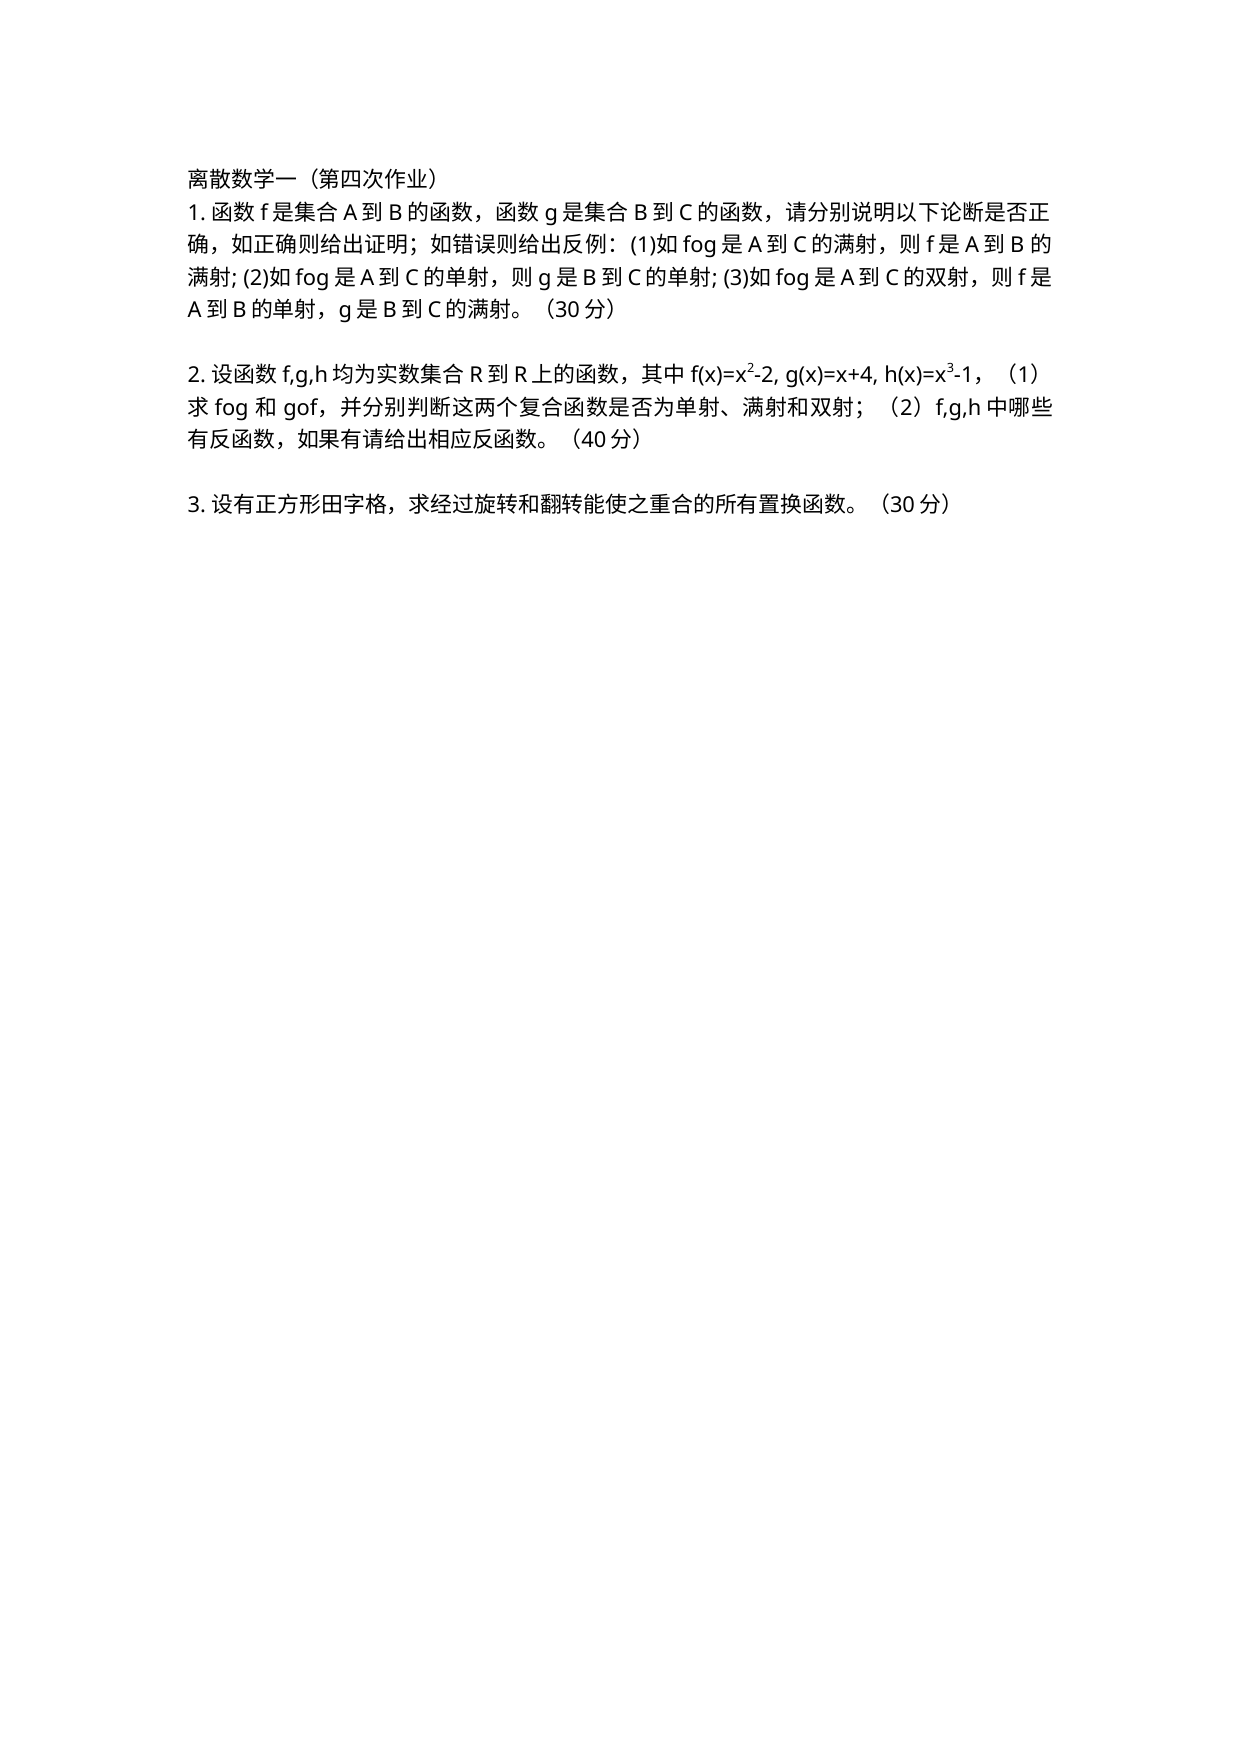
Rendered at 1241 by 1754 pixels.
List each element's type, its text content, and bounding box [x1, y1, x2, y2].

list 设函数f,g,h均为实数集合R到R上的函数，其中f(x)=x2-2, g(x)=x+4, h(x)=x3-1，（1）求fog 和 gof，并分别判断这两个复合函数是否为单射、满射和双射；（2）f,g,h中哪些有反函数，如果有请给出相应反函数。（40分） [187, 357, 1053, 454]
text 离散数学一（第四次作业） [187, 162, 1053, 194]
list 设有正方形田字格，求经过旋转和翻转能使之重合的所有置换函数。（30分） [187, 487, 1053, 519]
list 函数f是集合A到B的函数，函数g是集合B到C的函数，请分别说明以下论断是否正确，如正确则给出证明；如错误则给出反例：(1)如fog是A到C的满射，则f是A到B 的满射; (2)如fog是A到C的单射，则g是B到C的单射; (3)如fog是A到C的双射，则f是A到B的单射，g是B到C的满射。（30分） [187, 194, 1053, 324]
